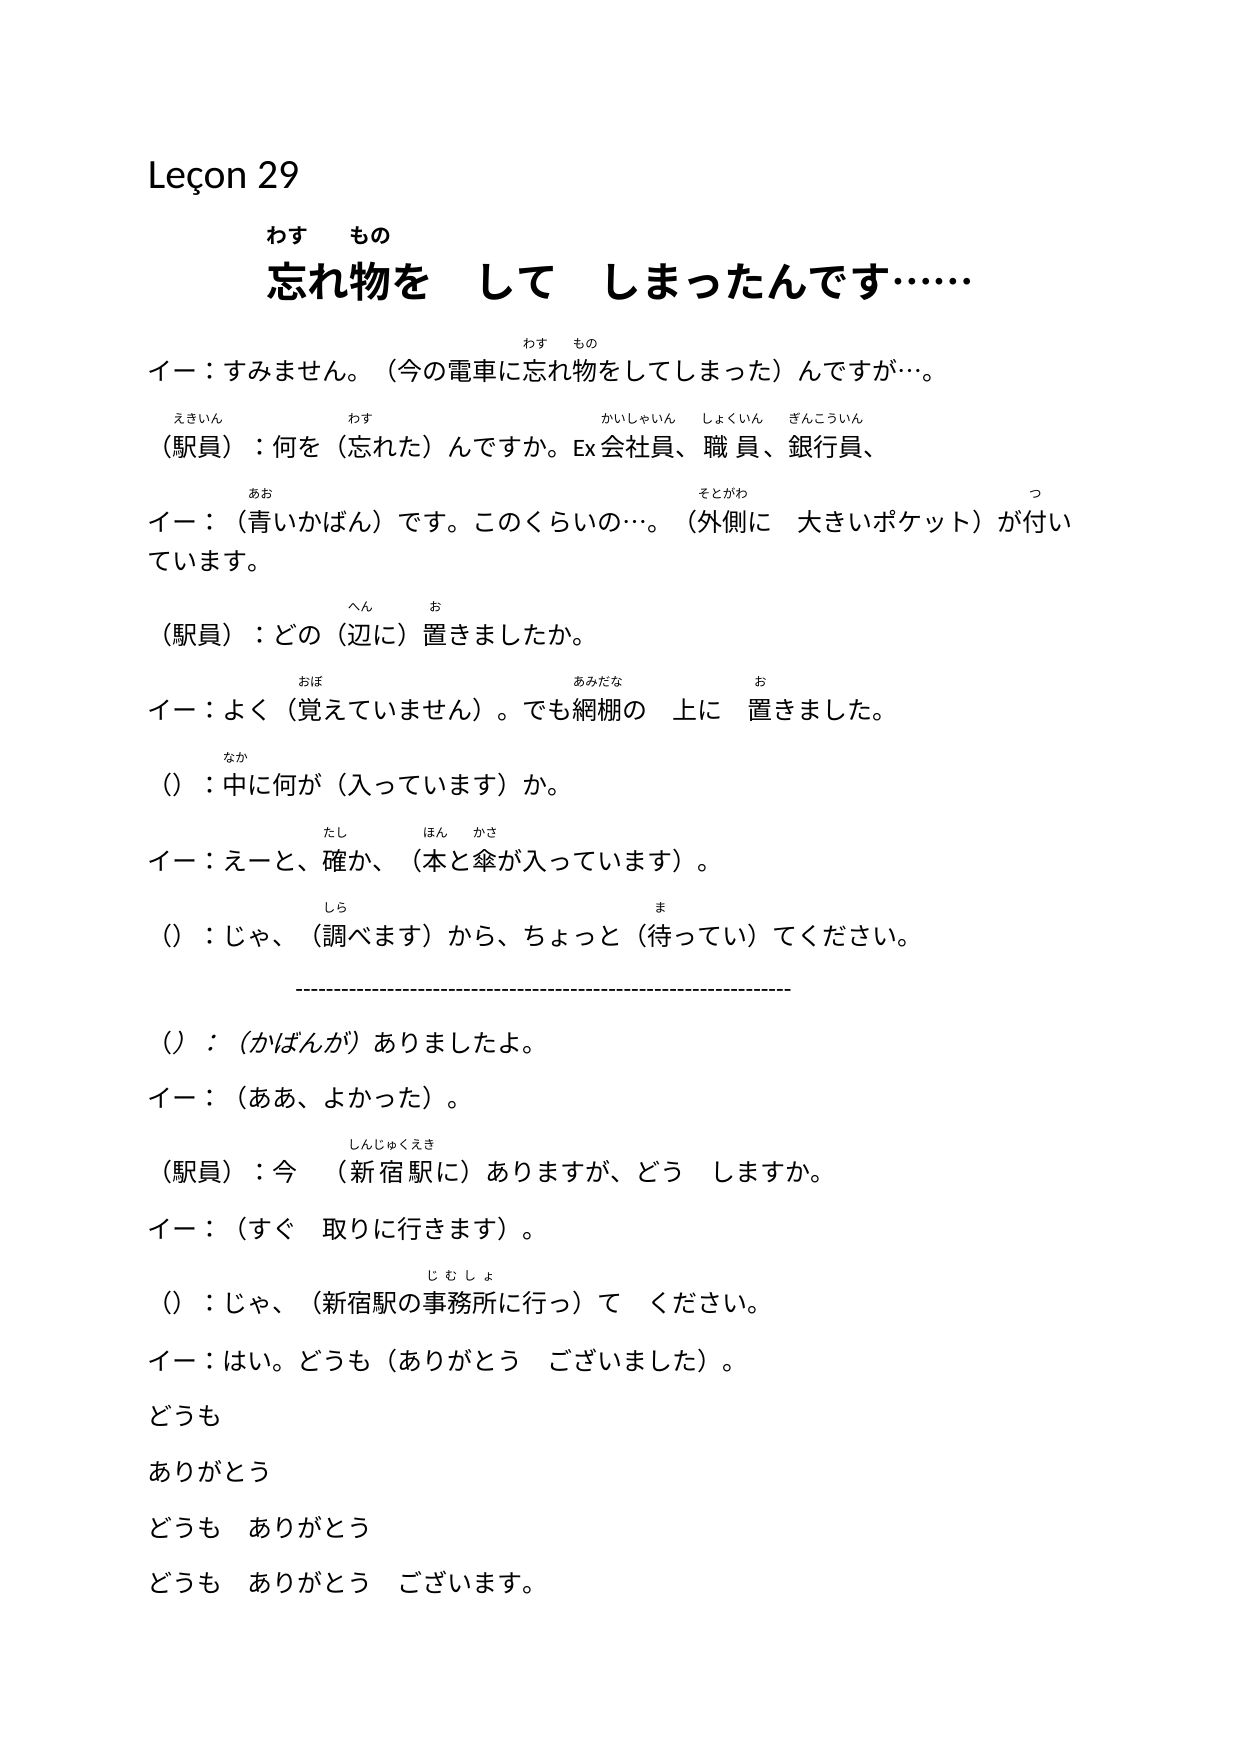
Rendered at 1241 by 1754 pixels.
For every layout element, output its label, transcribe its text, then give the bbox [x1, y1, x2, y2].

text イー：よく（えていません）。でもの 上に きました。 [148, 672, 1093, 727]
text イー：えーと、か、（とが入っています）。 [148, 823, 1093, 877]
text イー：（すぐ 取りに行きます）。 [148, 1210, 1093, 1246]
text どうも [148, 1397, 1093, 1433]
text どうも ありがとう ございます。 [148, 1564, 1093, 1600]
text （駅員）：どの（に）きましたか。 [148, 597, 1093, 651]
text どうも ありがとう [148, 1508, 1093, 1544]
text （駅員）：今 （に）ありますが、どう しますか。 [148, 1135, 1093, 1189]
text れを して しまったんです…… [148, 219, 1093, 310]
text Leçon 29 [148, 148, 1093, 198]
text （）：じゃ、（べます）から、ちょっと（ってい）てください。 [148, 898, 1093, 953]
text ----------------------------------------------------------------- [221, 974, 1093, 1004]
text ありがとう [148, 1452, 1093, 1489]
text （）：じゃ、（新宿駅のに行っ）て ください。 [148, 1266, 1093, 1320]
text イー：（ああ、よかった）。 [148, 1079, 1093, 1115]
text イー：（いかばん）です。このくらいの…。（に 大きいポケット）がいています。 [148, 484, 1093, 578]
text イー：はい。どうも（ありがとう ございました）。 [148, 1341, 1093, 1377]
text （）：何を（れた）んですか。Ex、、、 [148, 409, 1093, 463]
text （）：に何が（入っています）か。 [148, 748, 1093, 802]
text （）：（かばんが）ありましたよ。 [148, 1023, 1093, 1059]
text イー：すみません。（今の電車にれをしてしまった）んですが…。 [148, 333, 1093, 388]
